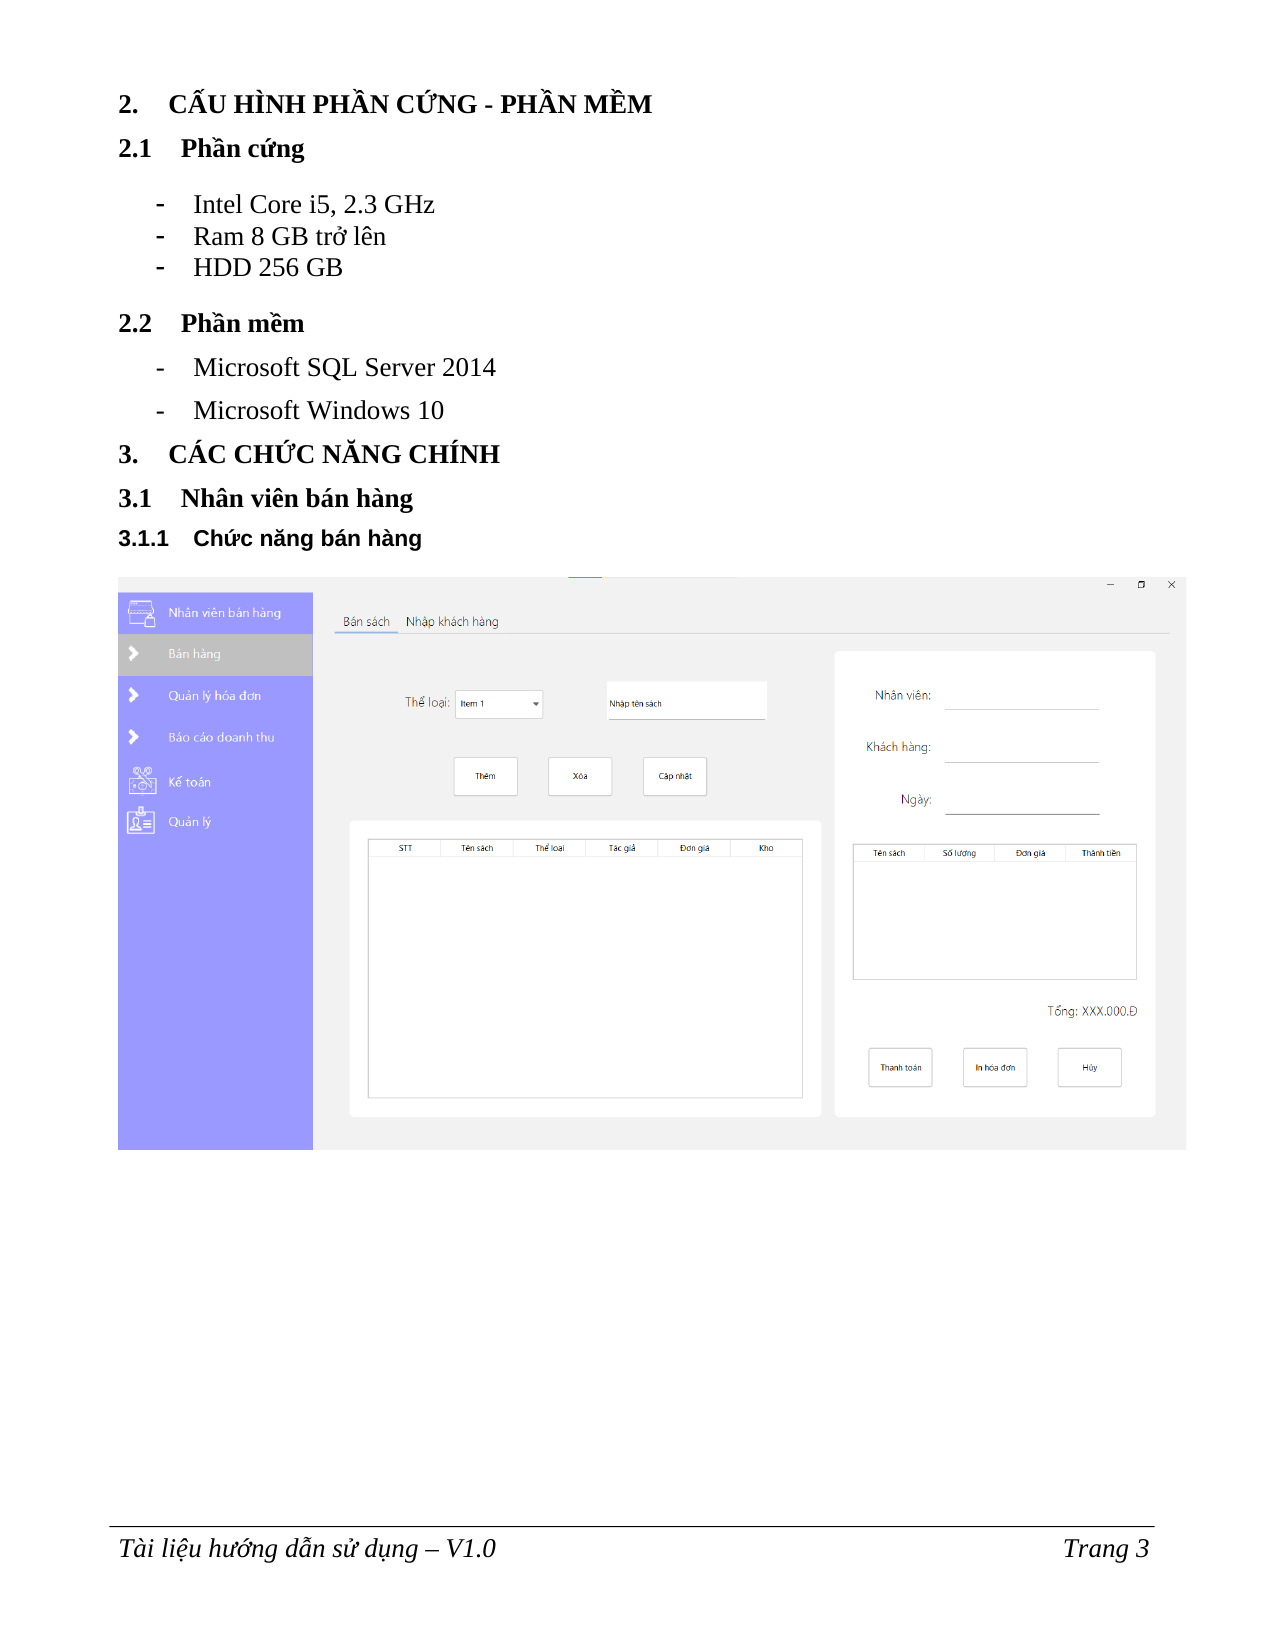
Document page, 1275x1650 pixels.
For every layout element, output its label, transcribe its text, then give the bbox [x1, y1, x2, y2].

subtitle Chức năng bán hàng [118, 525, 1186, 552]
subtitle Phần cứng [118, 132, 1186, 163]
subtitle Nhân viên bán hàng [118, 482, 1186, 513]
subtitle CẤU HÌNH PHẦN CỨNG - PHẦN MỀM [118, 89, 1186, 120]
list Intel Core i5, 2.3 GHz [156, 188, 1186, 220]
subtitle CÁC CHỨC NĂNG CHÍNH [118, 438, 1186, 469]
list Ram 8 GB trở lên [156, 220, 1186, 251]
subtitle Phần mềm [118, 307, 1186, 338]
list HDD 256 GB [156, 251, 1186, 282]
list Microsoft SQL Server 2014 [156, 351, 1186, 382]
text Microsoft Windows 10 [156, 394, 1186, 426]
picture [118, 577, 1187, 1150]
